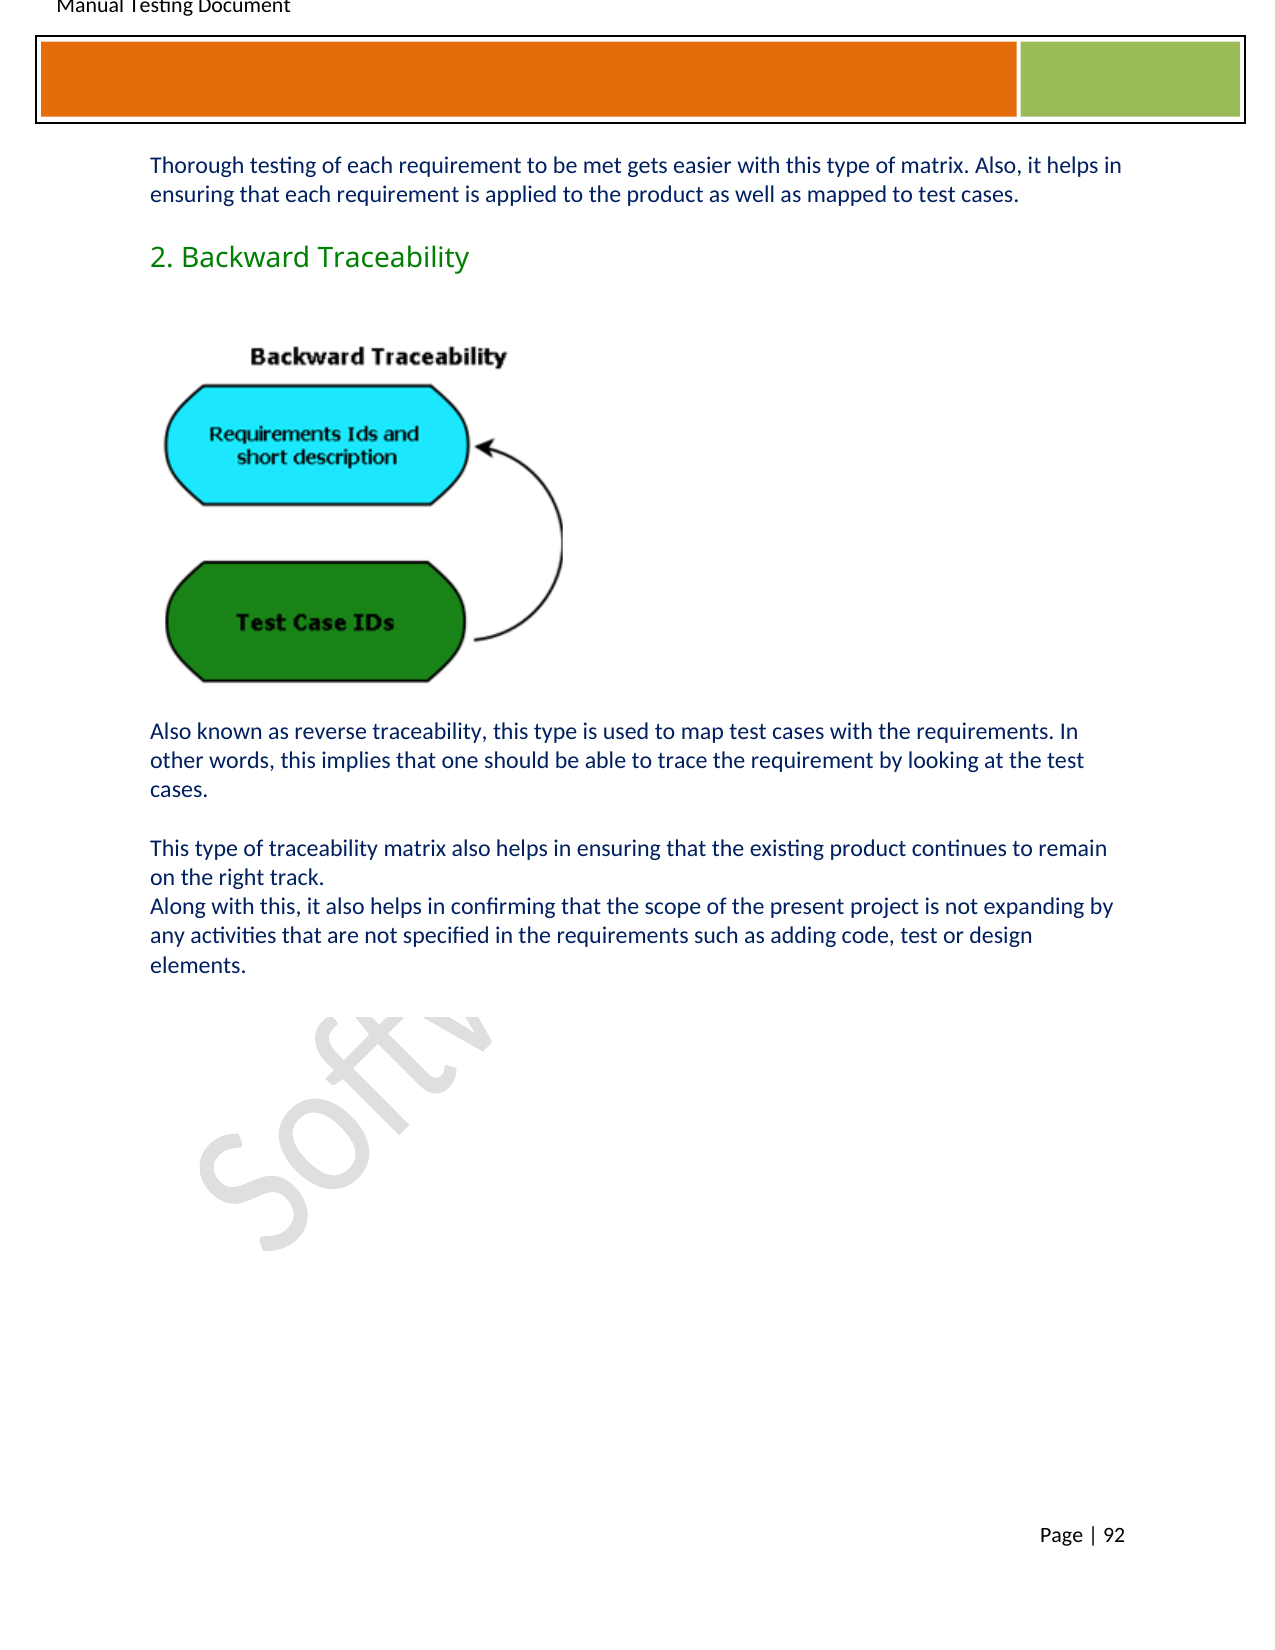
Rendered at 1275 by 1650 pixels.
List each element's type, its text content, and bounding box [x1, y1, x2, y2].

text Along with this, it also helps in confirming that the scope of the present project is not expanding by any activities that are not specified in the requirements such as adding code, test or design elements. [150, 891, 1125, 979]
text This type of traceability matrix also helps in ensuring that the existing product continues to remain on the right track. [150, 833, 1125, 891]
text Thorough testing of each requirement to be met gets easier with this type of matrix. Also, it helps in ensuring that each requirement is applied to the product as well as mapped to test cases. [150, 150, 1125, 208]
picture [150, 339, 563, 691]
subtitle 2. Backward Traceability [150, 238, 1125, 276]
text Also known as reverse traceability, this type is used to map test cases with the requirements. In other words, this implies that one should be able to trace the requirement by looking at the test cases. [150, 716, 1125, 803]
